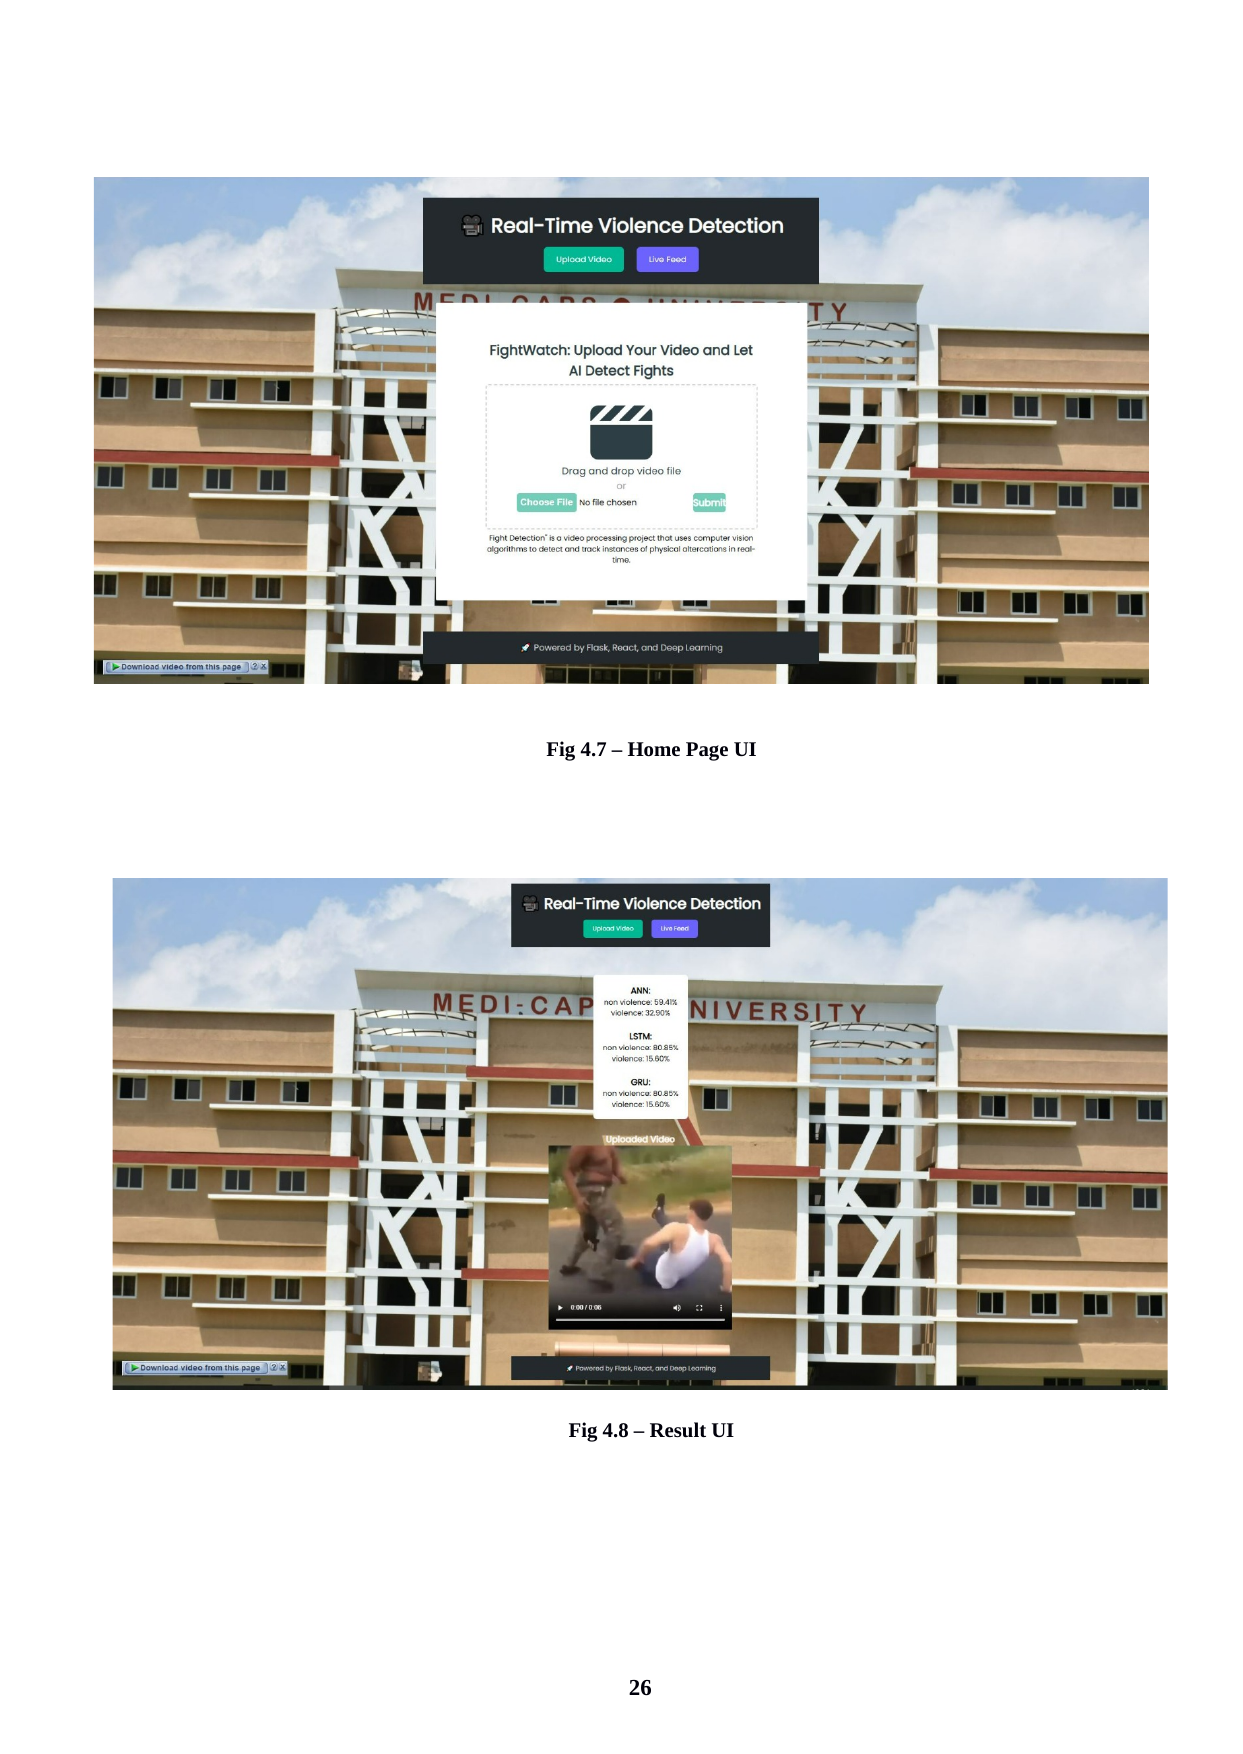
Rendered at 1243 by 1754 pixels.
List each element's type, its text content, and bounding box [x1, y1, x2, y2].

picture [93, 177, 1149, 684]
text Fig 4.7 – Home Page UI [210, 737, 1093, 761]
picture [112, 878, 1168, 1390]
text Fig 4.8 – Result UI [210, 1418, 1092, 1442]
